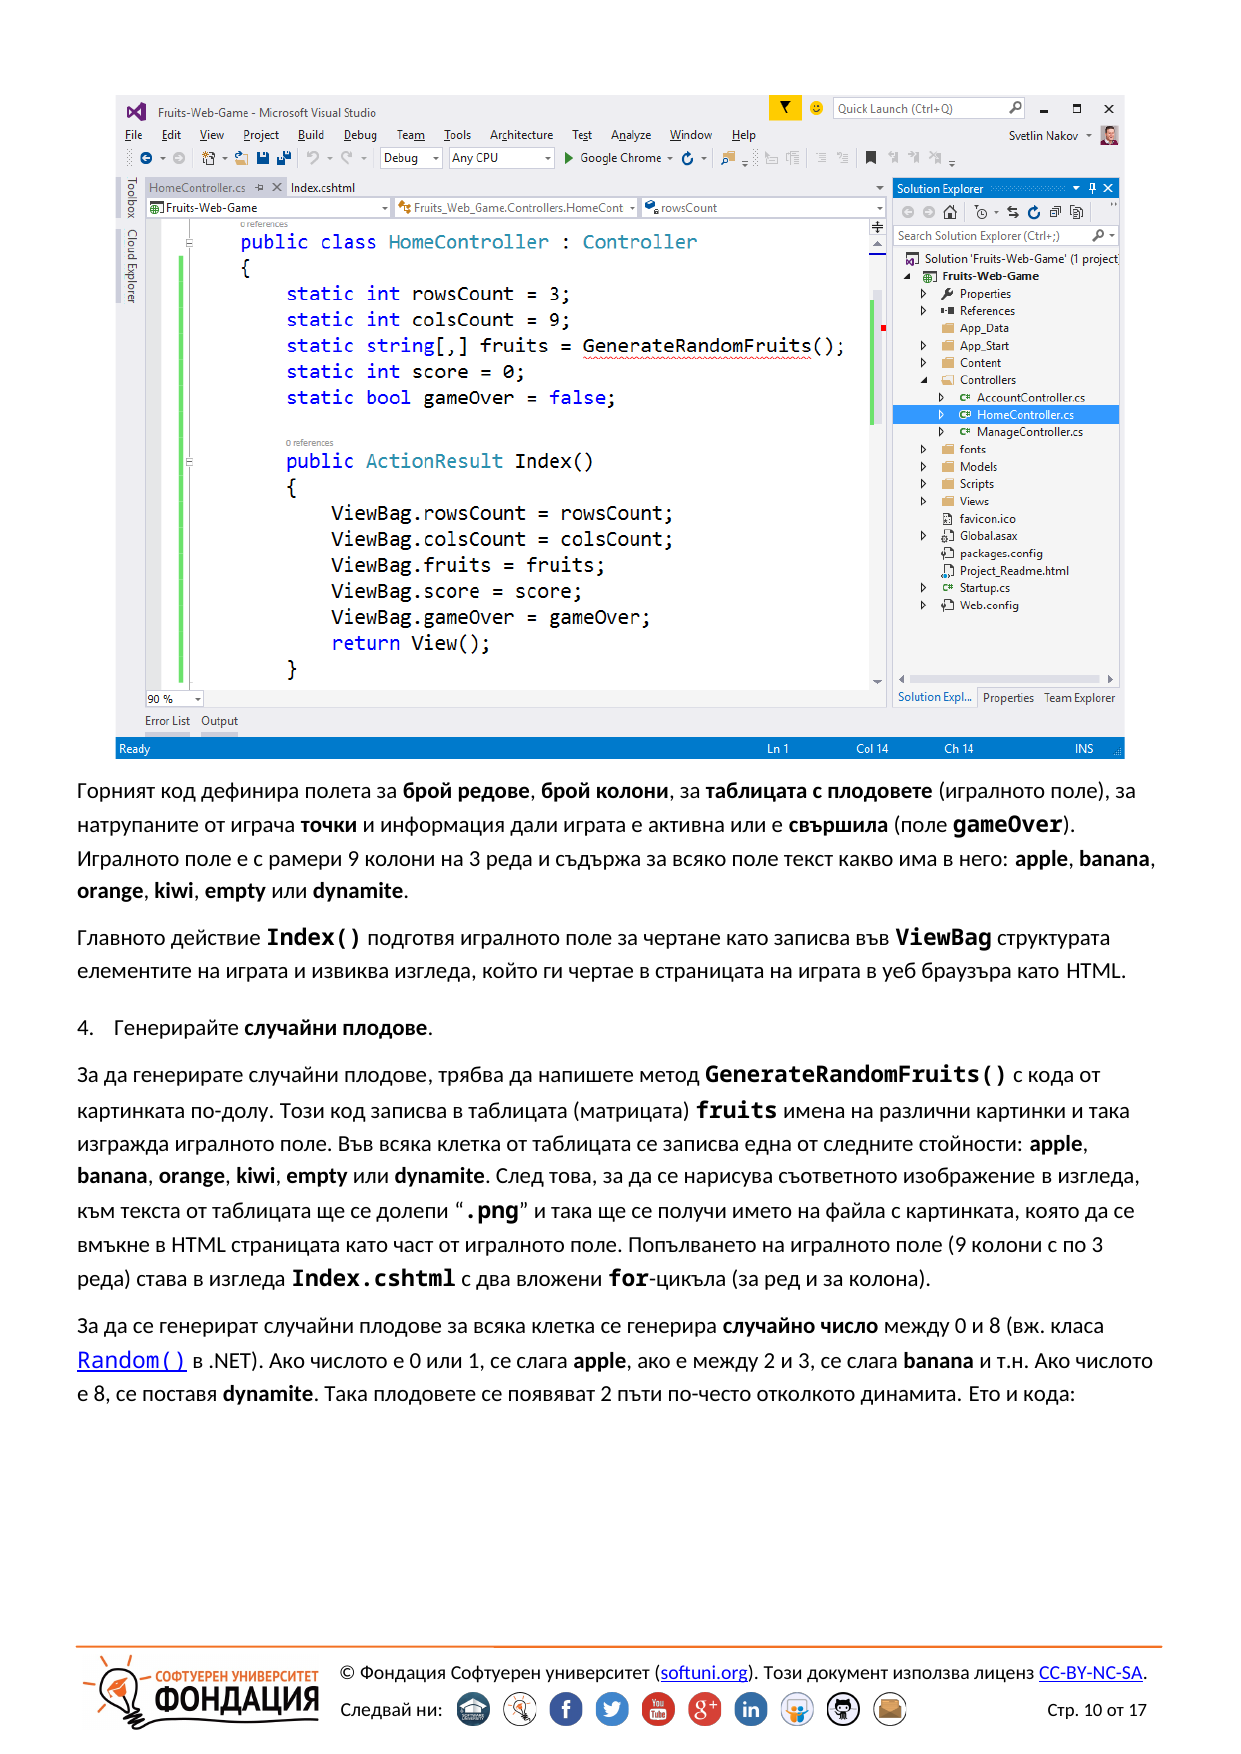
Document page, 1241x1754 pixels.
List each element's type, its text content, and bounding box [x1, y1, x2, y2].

picture [642, 1692, 675, 1726]
picture [503, 1692, 537, 1726]
list Генерирайте случайни плодове. [77, 1013, 1163, 1041]
picture [734, 1692, 768, 1726]
picture [873, 1692, 907, 1726]
picture [457, 1692, 490, 1726]
list За да се генерират случайни плодове за всяка клетка се генерира случайно число между 0 и 8 (вж. класа Random() в .NET). Ако числото e 0 или 1, се слага apple, ако е между 2 и 3, се слага banana и т.н. Ако числото е 8, се поставя dynamite. Така плодовете се появяват 2 пъти по-често отколкото динамита. Ето и кода: [77, 1311, 1163, 1407]
picture [688, 1692, 722, 1726]
picture [115, 95, 1125, 759]
picture [82, 1654, 319, 1730]
picture [827, 1692, 860, 1726]
list Горният код дефинира полета за брой редове, брой колони, за таблицата с плодовете (игралното поле), за натрупаните от играча точки и информация дали играта е активна или е свършила (поле gameOver). Игралното поле е с рамери 9 колони на 3 реда и съдържа за всяко поле текст какво има в него: apple, banana, orange, kiwi, empty или dynamite. [77, 776, 1163, 904]
list Главното действие Index() подготвя игралното поле за чертане като записва във ViewBag структурата елементите на играта и извиква изгледа, който ги чертае в страницата на играта в уеб браузъра като HTML. [77, 921, 1163, 984]
picture [549, 1692, 583, 1726]
picture [595, 1692, 629, 1726]
text За да генерирате случайни плодове, трябва да напишете метод GenerateRandomFruits() с кода от картинката по-долу. Този код записва в таблицата (матрицата) fruits имена на различни картинки и така изгражда игралното поле. Във всяка клетка от таблицата се записва една от следните стойности: apple, banana, orange, kiwi, empty или dynamite. След това, за да се нарисува съответното изображение в изгледа, към текста от таблицата ще се долепи “.png” и така ще се получи името на файла с картинката, която да се вмъкне в HTML страницата като част от игралното поле. Попълването на игралното поле (9 колони с по 3 реда) става в изгледа Index.cshtml с два вложени for-цикъла (за ред и за колона). [77, 1058, 1163, 1294]
picture [780, 1692, 814, 1726]
